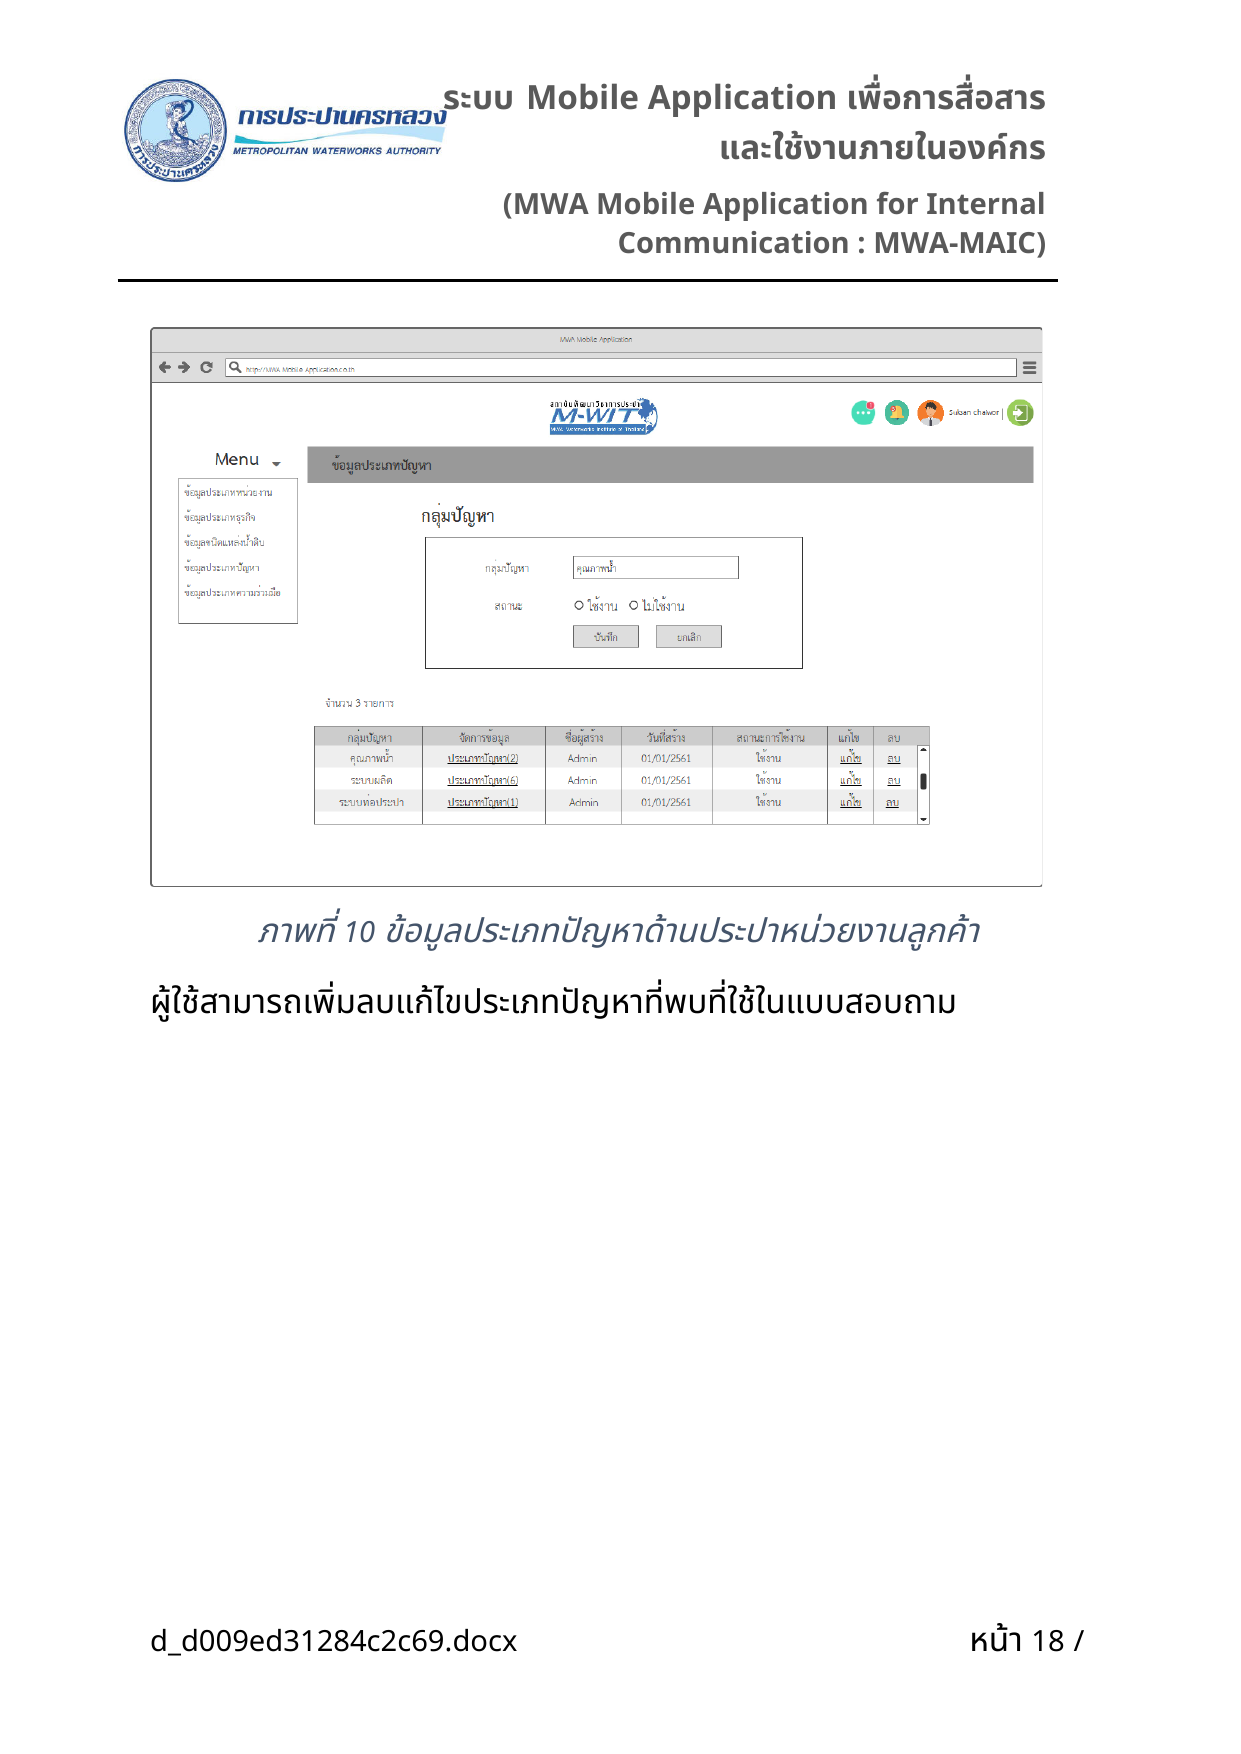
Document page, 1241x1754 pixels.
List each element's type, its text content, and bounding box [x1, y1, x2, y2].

picture [150, 327, 1043, 887]
picture [121, 73, 451, 188]
text ผู้ใช้สามารถเพิ่มลบแก้ไขประเภทปัญหาที่พบที่ใช้ในแบบสอบถาม [150, 978, 1090, 1029]
text ภาพที่ 10 ข้อมูลประเภทปัญหาด้านประปาหน่วยงานลูกค้า [150, 907, 1090, 958]
